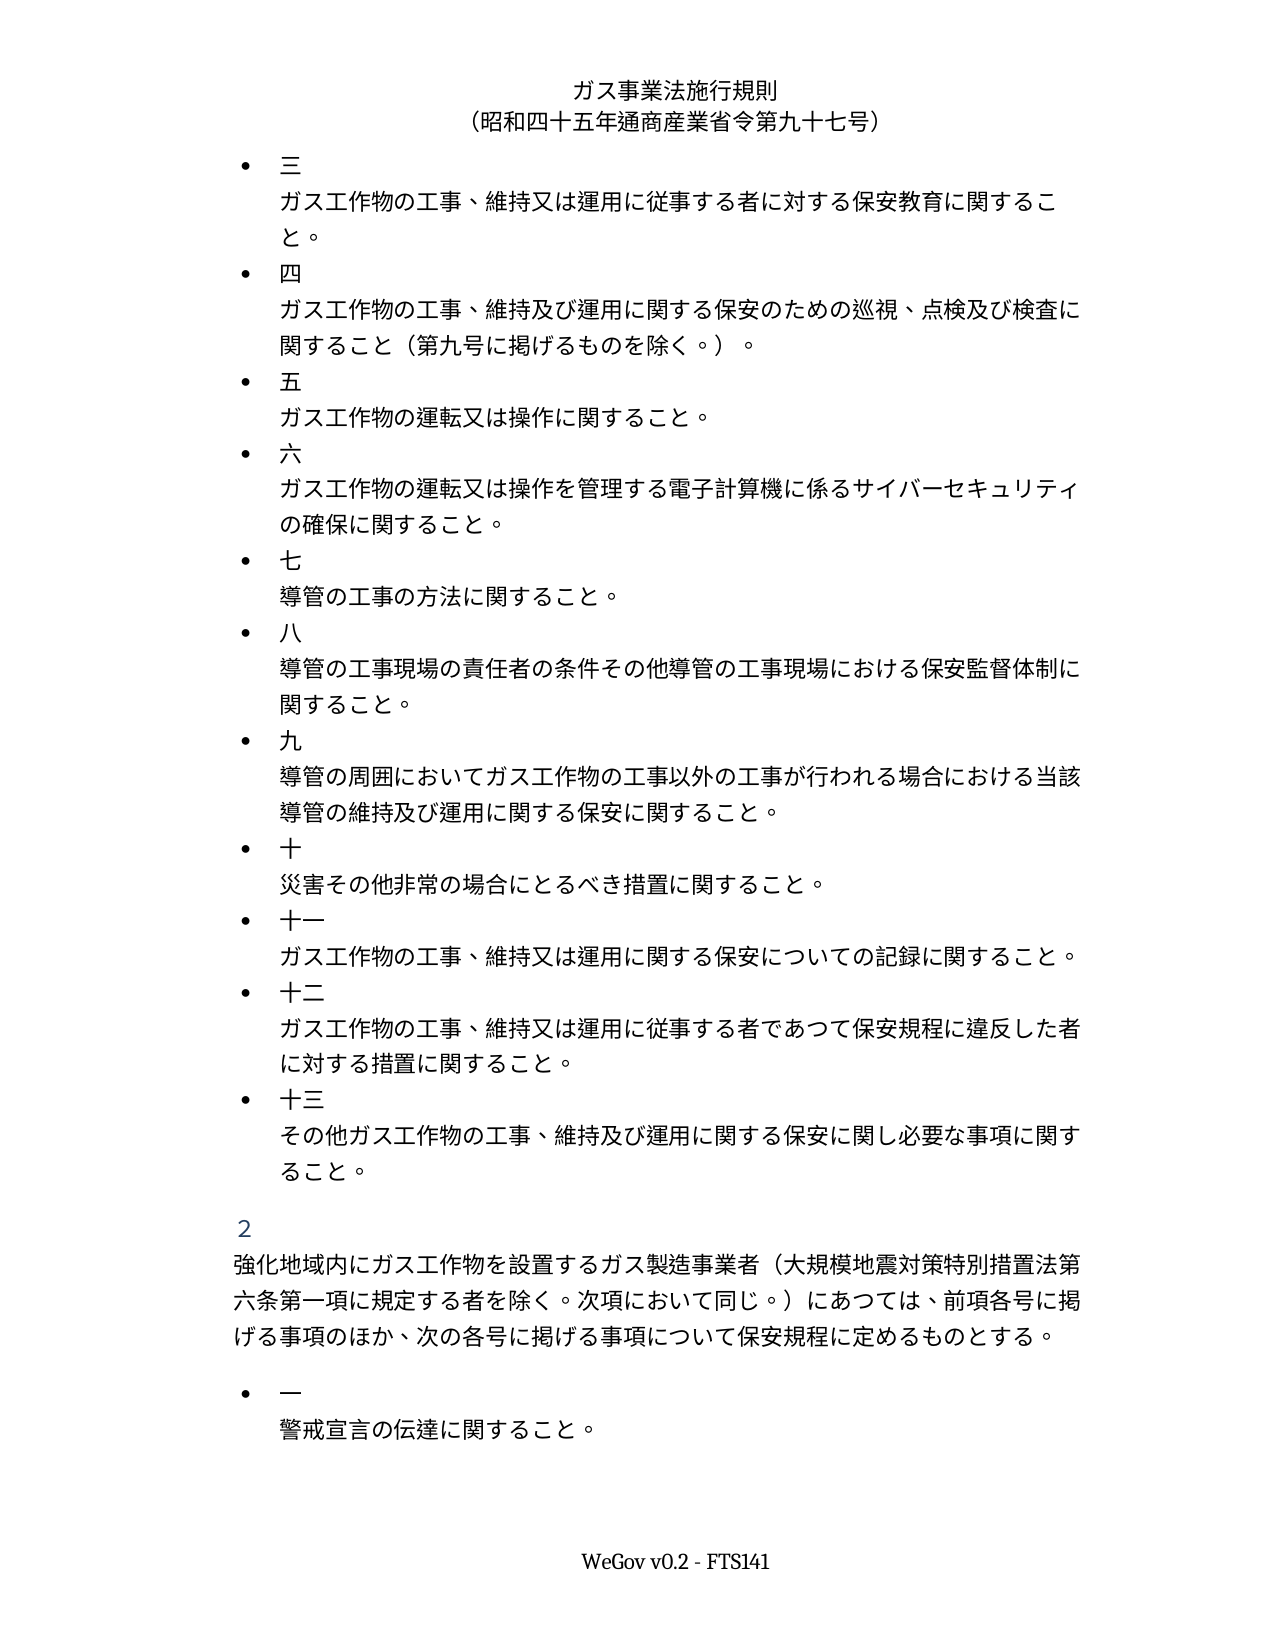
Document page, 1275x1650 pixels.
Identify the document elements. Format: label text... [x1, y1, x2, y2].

list 十一 ガス工作物の工事、維持又は運用に関する保安についての記録に関すること。 [242, 905, 1087, 972]
list 六 ガス工作物の運転又は操作を管理する電子計算機に係るサイバーセキュリティの確保に関すること。 [242, 437, 1087, 541]
list 八 導管の工事現場の責任者の条件その他導管の工事現場における保安監督体制に関すること。 [242, 617, 1087, 720]
list 四 ガス工作物の工事、維持及び運用に関する保安のための巡視、点検及び検査に関すること（第九号に掲げるものを除く。）。 [242, 258, 1087, 361]
list 九 導管の周囲においてガス工作物の工事以外の工事が行われる場合における当該導管の維持及び運用に関する保安に関すること。 [242, 725, 1087, 828]
list 七 導管の工事の方法に関すること。 [242, 545, 1087, 612]
list 十 災害その他非常の場合にとるべき措置に関すること。 [242, 833, 1087, 900]
list 一 警戒宣言の伝達に関すること。 [242, 1378, 1087, 1445]
text 強化地域内にガス工作物を設置するガス製造事業者（大規模地震対策特別措置法第六条第一項に規定する者を除く。次項において同じ。）にあつては、前項各号に掲げる事項のほか、次の各号に掲げる事項について保安規程に定めるものとする。 [233, 1249, 1087, 1352]
list 五 ガス工作物の運転又は操作に関すること。 [242, 366, 1087, 433]
list 十三 その他ガス工作物の工事、維持及び運用に関する保安に関し必要な事項に関すること。 [242, 1084, 1087, 1187]
list 三 ガス工作物の工事、維持又は運用に従事する者に対する保安教育に関すること。 [242, 150, 1087, 253]
list 十二 ガス工作物の工事、維持又は運用に従事する者であつて保安規程に違反した者に対する措置に関すること。 [242, 977, 1087, 1080]
subtitle ２ [233, 1213, 1087, 1244]
